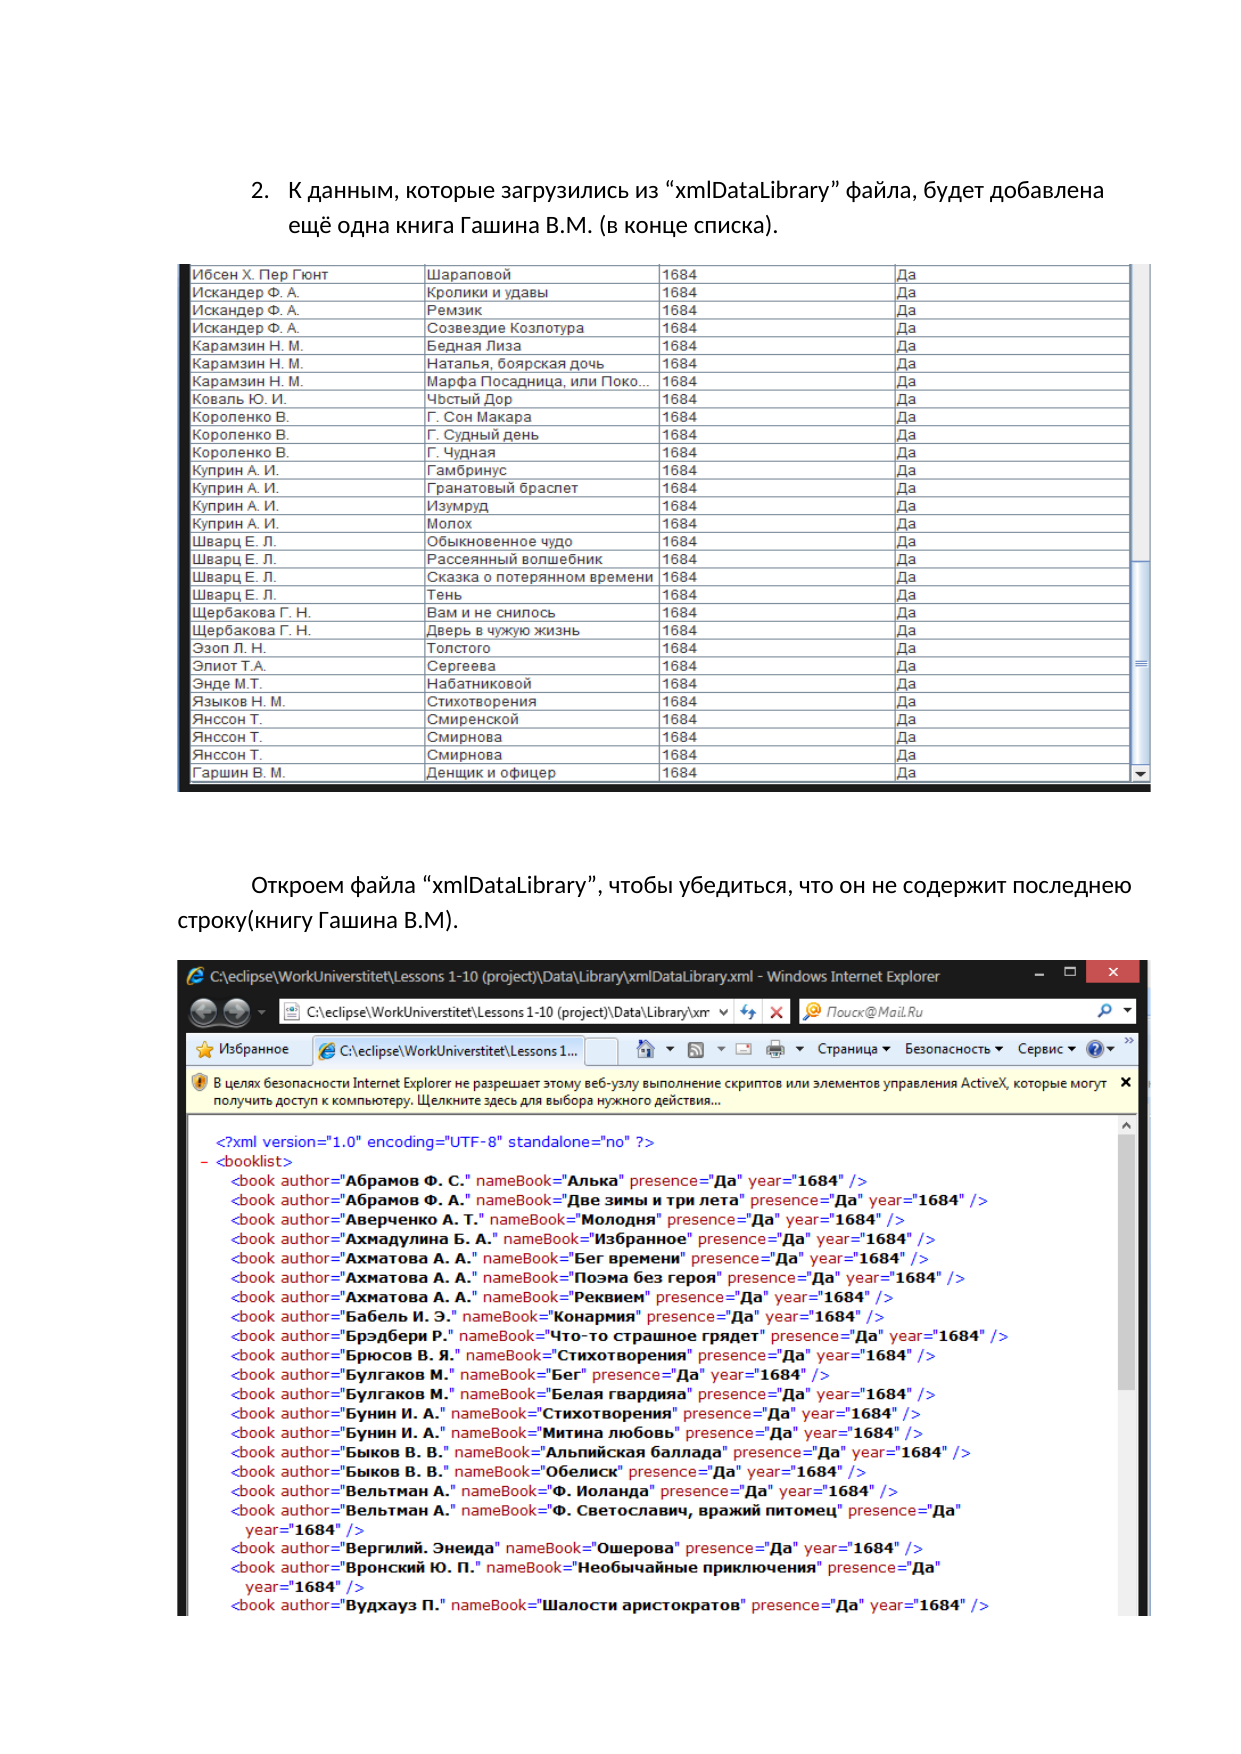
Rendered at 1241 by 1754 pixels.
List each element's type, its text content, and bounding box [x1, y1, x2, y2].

list К данным, которые загрузились из “xmlDataLibrary” файла, будет добавлена ещё одна книга Гашина В.М. (в конце списка). [251, 174, 1152, 239]
picture [177, 960, 1151, 1616]
picture [177, 264, 1151, 792]
text Откроем файла “xmlDataLibrary”, чтобы убедиться, что он не содержит последнею строку(книгу Гашина В.М). [177, 870, 1152, 935]
